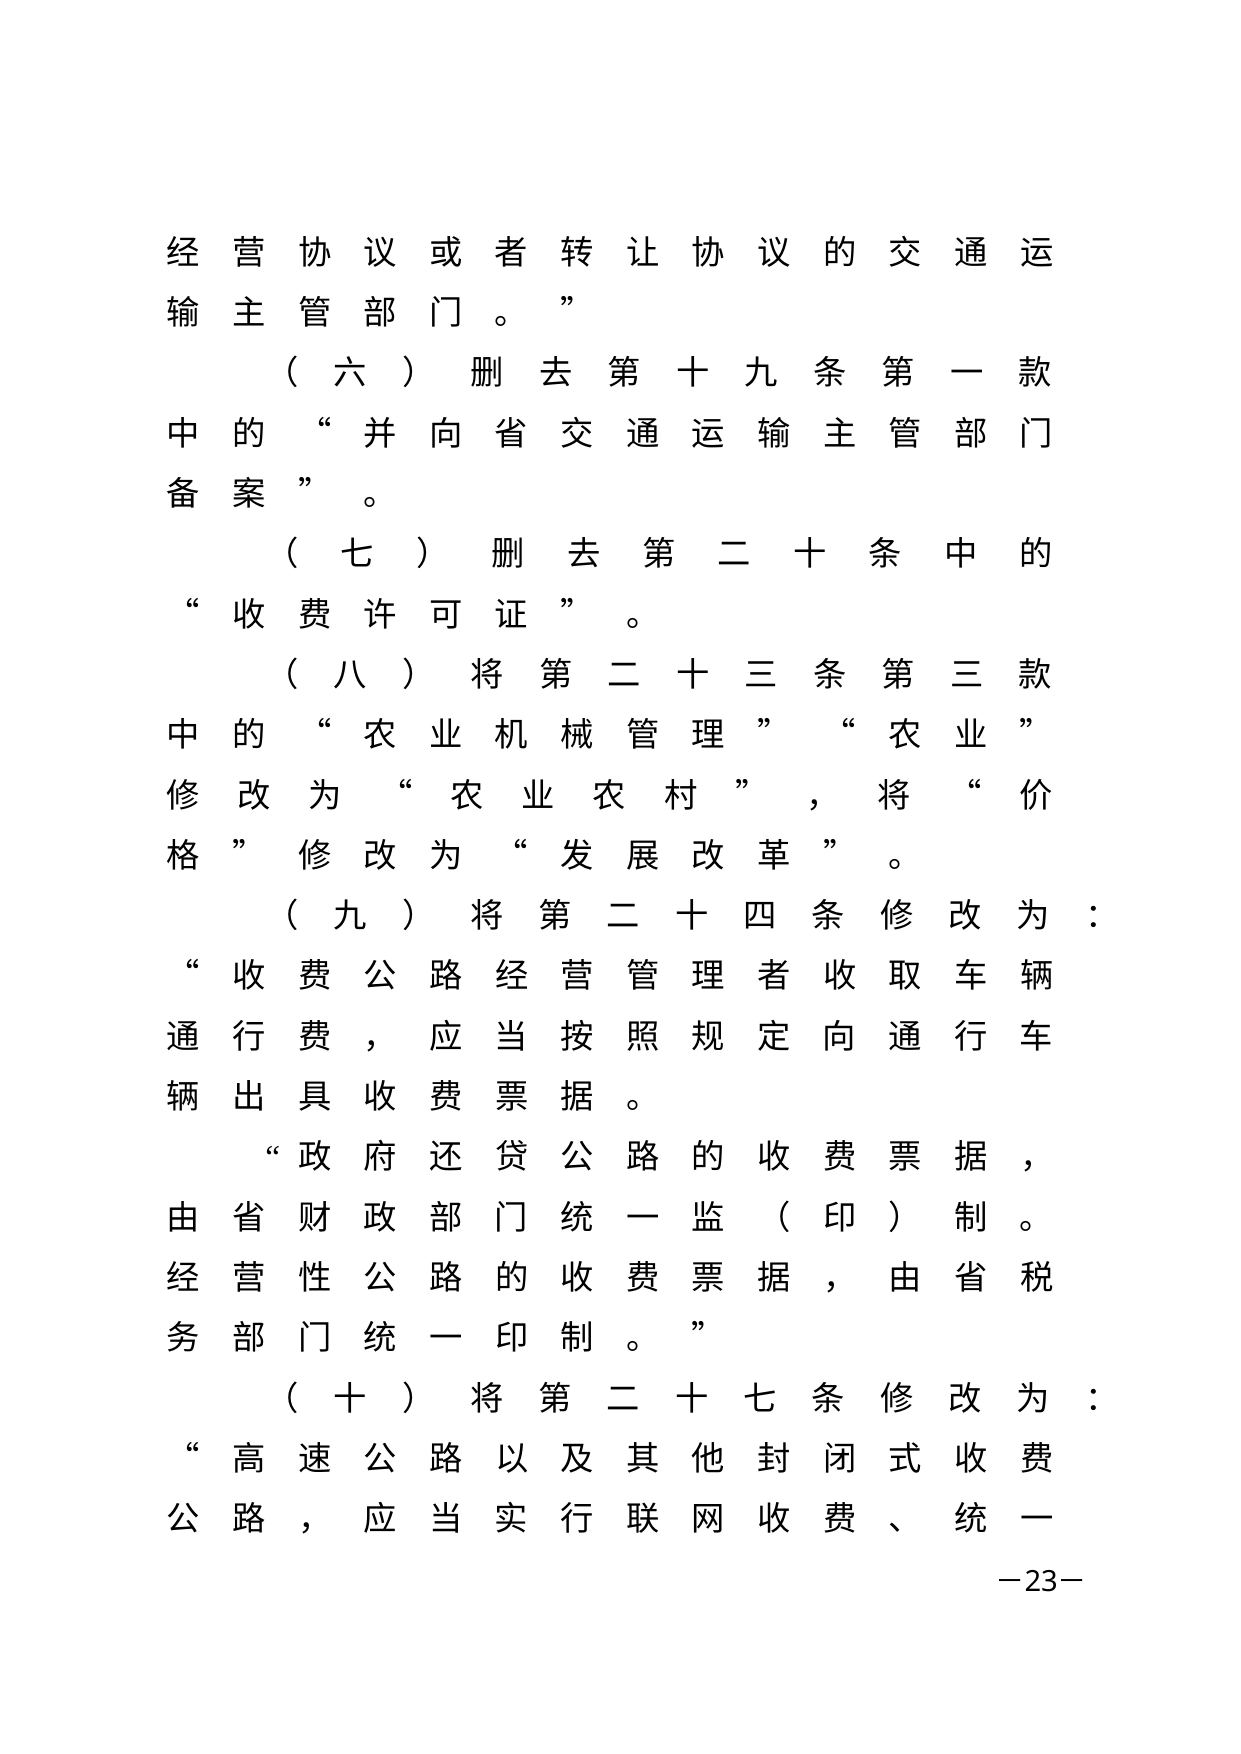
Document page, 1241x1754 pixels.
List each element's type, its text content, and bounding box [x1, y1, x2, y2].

text “转让经营性公路收费权的，转让方应当书面告知签订原投资经营协议或者转让协议的交通运输主管部门。” [167, 219, 1085, 340]
text “政府还贷公路的收费票据，由省财政部门统一监（印）制。经营性公路的收费票据，由省税务部门统一印制。” [167, 1124, 1085, 1365]
text （十）将第二十七条修改为：“高速公路以及其他封闭式收费公路，应当实行联网收费、统一结算和管理。” [167, 1365, 1085, 1546]
text （九）将第二十四条修改为：“收费公路经营管理者收取车辆通行费，应当按照规定向通行车辆出具收费票据。 [167, 883, 1085, 1124]
text （八）将第二十三条第三款中的“农业机械管理”“农业”修改为“农业农村”，将“价格”修改为“发展改革”。 [167, 642, 1085, 883]
text （六）删去第十九条第一款中的“并向省交通运输主管部门备案”。 [167, 340, 1085, 521]
text （七）删去第二十条中的“收费许可证”。 [167, 521, 1085, 642]
